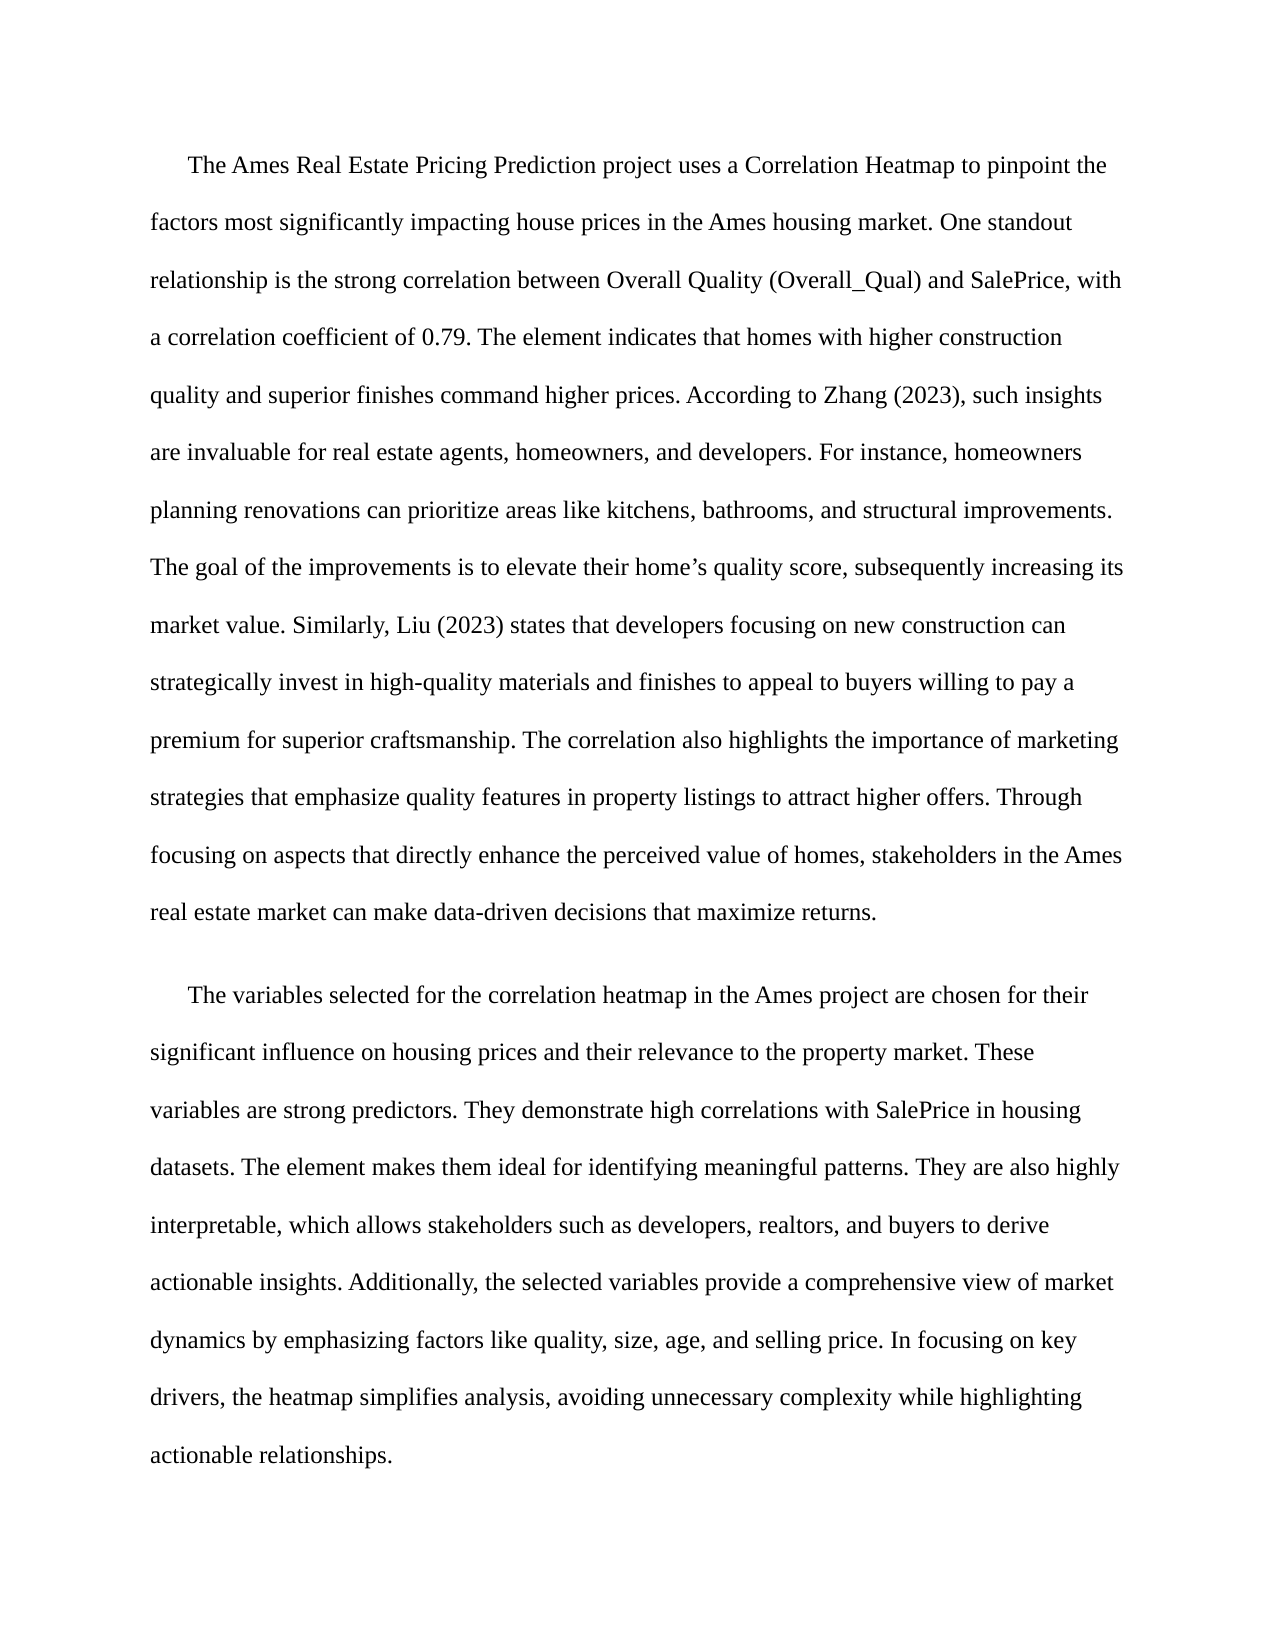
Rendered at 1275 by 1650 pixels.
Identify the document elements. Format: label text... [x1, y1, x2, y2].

text The Ames Real Estate Pricing Prediction project uses a Correlation Heatmap to pinpoint the factors most significantly impacting house prices in the Ames housing market. One standout relationship is the strong correlation between Overall Quality (Overall_Qual) and SalePrice, with a correlation coefficient of 0.79. The element indicates that homes with higher construction quality and superior finishes command higher prices. According to Zhang (2023), such insights are invaluable for real estate agents, homeowners, and developers. For instance, homeowners planning renovations can prioritize areas like kitchens, bathrooms, and structural improvements. The goal of the improvements is to elevate their home’s quality score, subsequently increasing its market value. Similarly, Liu (2023) states that developers focusing on new construction can strategically invest in high-quality materials and finishes to appeal to buyers willing to pay a premium for superior craftsmanship. The correlation also highlights the importance of marketing strategies that emphasize quality features in property listings to attract higher offers. Through focusing on aspects that directly enhance the perceived value of homes, stakeholders in the Ames real estate market can make data-driven decisions that maximize returns. [150, 150, 1125, 926]
text The variables selected for the correlation heatmap in the Ames project are chosen for their significant influence on housing prices and their relevance to the property market. These variables are strong predictors. They demonstrate high correlations with SalePrice in housing datasets. The element makes them ideal for identifying meaningful patterns. They are also highly interpretable, which allows stakeholders such as developers, realtors, and buyers to derive actionable insights. Additionally, the selected variables provide a comprehensive view of market dynamics by emphasizing factors like quality, size, age, and selling price. In focusing on key drivers, the heatmap simplifies analysis, avoiding unnecessary complexity while highlighting actionable relationships. [150, 980, 1125, 1469]
